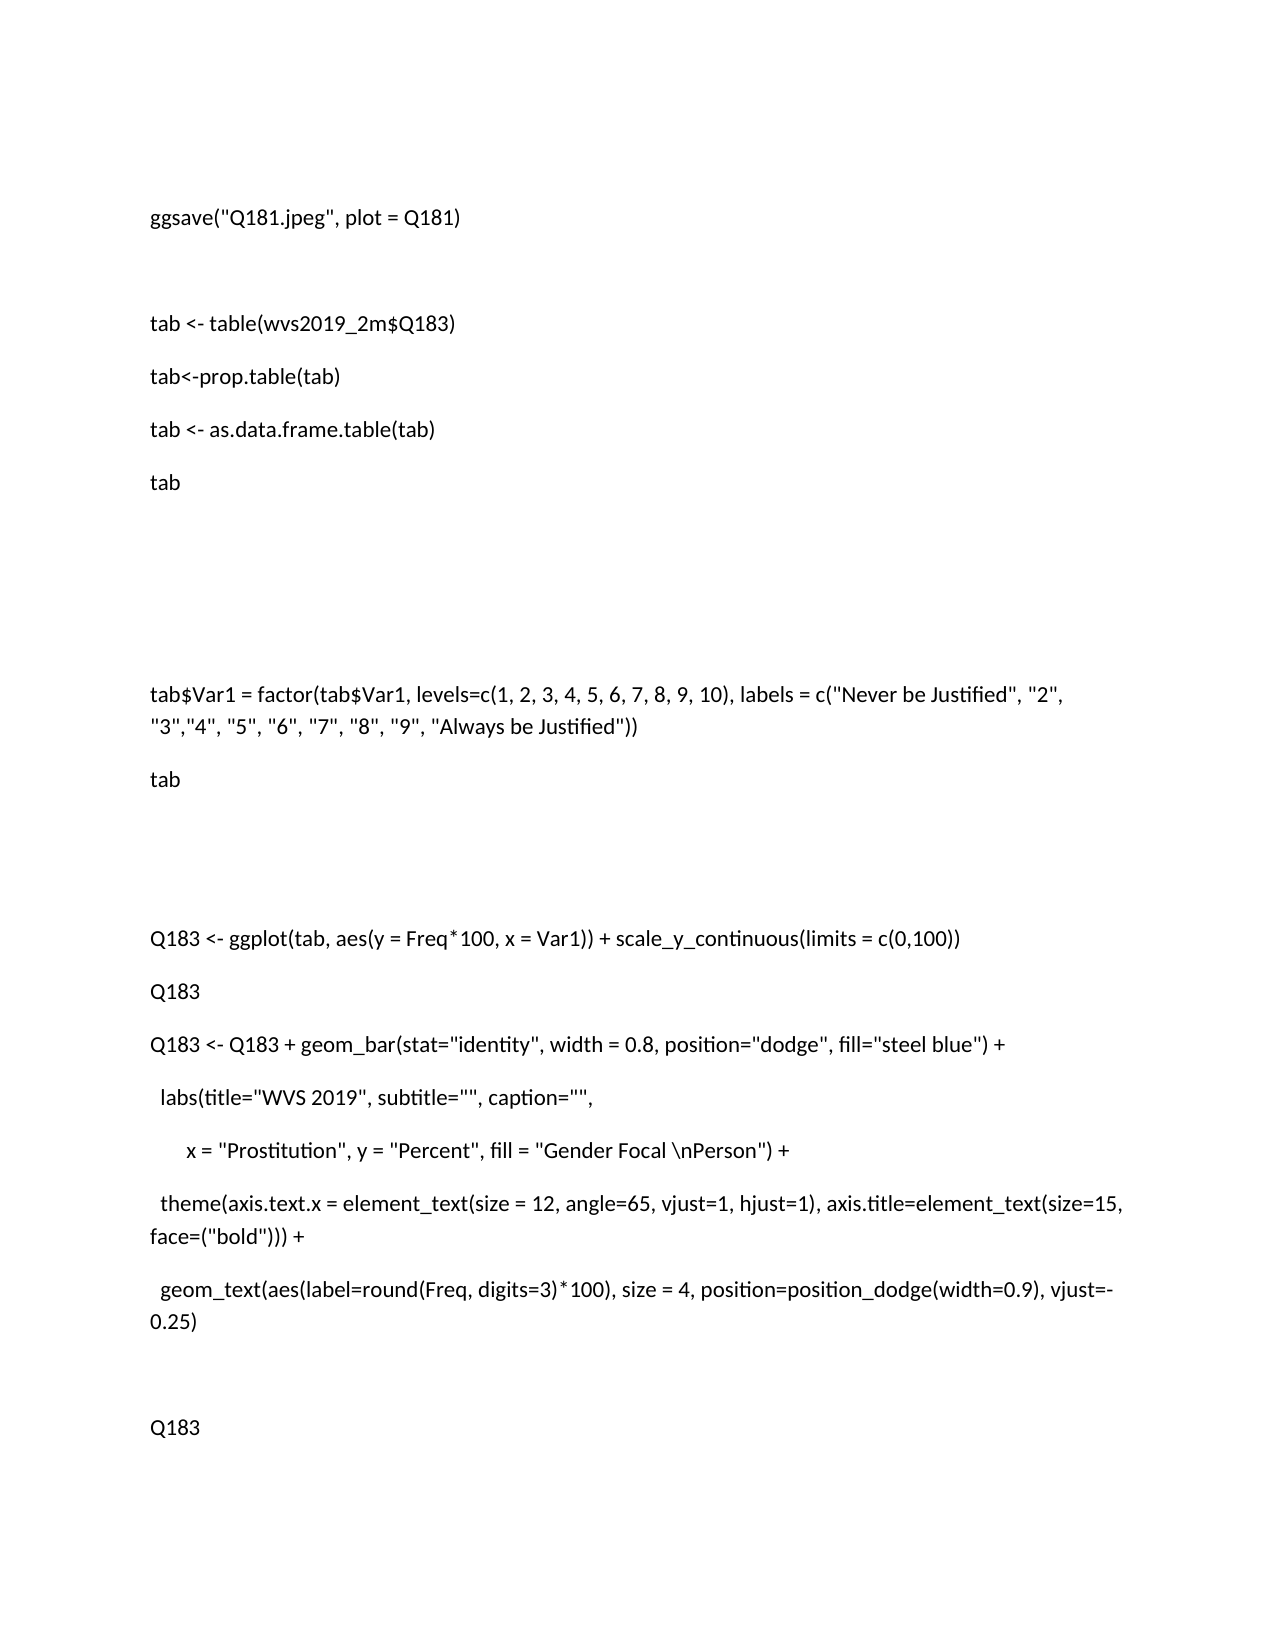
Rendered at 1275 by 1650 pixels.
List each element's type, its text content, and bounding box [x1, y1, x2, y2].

text Q183 <- Q183 + geom_bar(stat="identity", width = 0.8, position="dodge", fill="steel blue") + [150, 1031, 1125, 1058]
text tab <- as.data.frame.table(tab) [150, 415, 1125, 443]
text Q183 [150, 1413, 1125, 1441]
text tab [150, 765, 1125, 793]
text tab <- table(wvs2019_2m$Q183) [150, 309, 1125, 337]
text Q183 [150, 977, 1125, 1006]
text geom_text(aes(label=round(Freq, digits=3)*100), size = 4, position=position_dodge(width=0.9), vjust=-0.25) [150, 1275, 1125, 1335]
text labs(title="WVS 2019", subtitle="", caption="", [150, 1083, 1125, 1112]
text tab<-prop.table(tab) [150, 362, 1125, 390]
text tab$Var1 = factor(tab$Var1, levels=c(1, 2, 3, 4, 5, 6, 7, 8, 9, 10), labels = c("Never be Justified", "2", "3","4", "5", "6", "7", "8", "9", "Always be Justified")) [150, 680, 1125, 740]
text ggsave("Q181.jpeg", plot = Q181) [150, 203, 1125, 231]
text Q183 <- ggplot(tab, aes(y = Freq*100, x = Var1)) + scale_y_continuous(limits = c(0,100)) [150, 924, 1125, 952]
text tab [150, 468, 1125, 496]
text theme(axis.text.x = element_text(size = 12, angle=65, vjust=1, hjust=1), axis.title=element_text(size=15, face=("bold"))) + [150, 1189, 1125, 1250]
text x = "Prostitution", y = "Percent", fill = "Gender Focal \nPerson") + [150, 1137, 1125, 1164]
